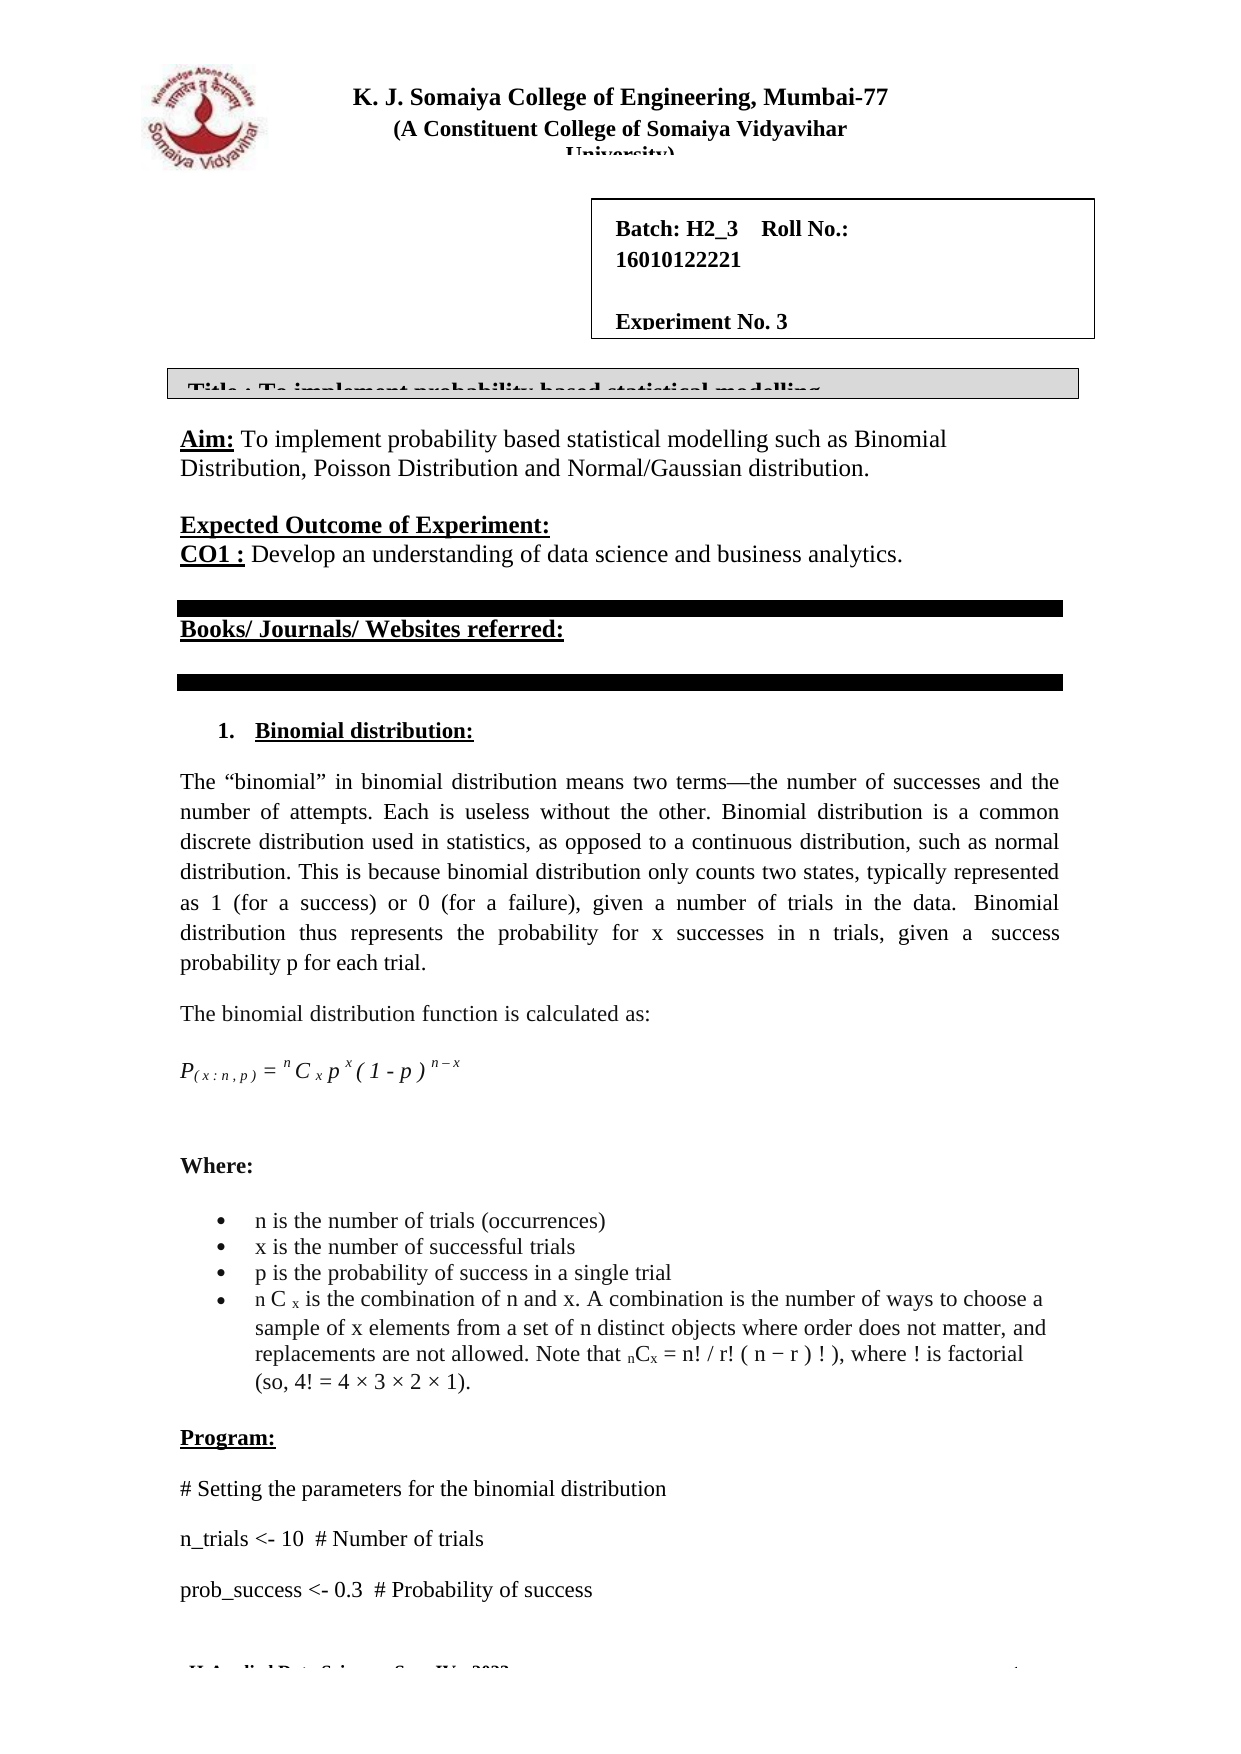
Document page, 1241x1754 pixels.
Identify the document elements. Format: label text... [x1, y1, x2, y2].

text Aim: To implement probability based statistical modelling such as Binomial Distribution, Poisson Distribution and Normal/Gaussian distribution. [180, 424, 949, 482]
text The binomial distribution function is calculated as: [180, 1000, 1090, 1026]
text The “binomial” in binomial distribution means two terms—the number of successes and the number of attempts. Each is useless without the other. Binomial distribution is a common discrete distribution used in statistics, as opposed to a continuous distribution, such as normal distribution. This is because binomial distribution only counts two states, typically represented as 1 (for a success) or 0 (for a failure), given a number of trials in the data. Binomial distribution thus represents the probability for x successes in n trials, given a success probability p for each trial. [180, 768, 1061, 975]
subtitle Books/ Journals/ Websites referred: [180, 596, 1090, 643]
text prob_success <- 0.3 # Probability of success [180, 1576, 1090, 1603]
text P( x : n , p ) = n C x p x ( 1 - p ) n – x [180, 1054, 1090, 1086]
subtitle Expected Outcome of Experiment: [180, 511, 1090, 540]
list p is the probability of success in a single trial [217, 1260, 1090, 1286]
subtitle Binomial distribution: [217, 717, 1090, 743]
list x is the number of successful trials [217, 1233, 1090, 1260]
list n is the number of trials (occurrences) [217, 1207, 1090, 1233]
text # Setting the parameters for the binomial distribution n_trials <- 10 # Number of trials [180, 1474, 669, 1552]
subtitle Where: [180, 1152, 1090, 1178]
text CO1 : Develop an understanding of data science and business analytics. [180, 540, 1090, 568]
subtitle Program: [180, 1424, 1090, 1450]
picture [141, 64, 269, 173]
list n C x is the combination of n and x. A combination is the number of ways to choose a sample of x elements from a set of n distinct objects where order does not matter, and replacements are not allowed. Note that nCx = n! / r! ( n − r ) ! ), where ! is factorial (so, 4! = 4 × 3 × 2 × 1). [217, 1286, 1048, 1394]
